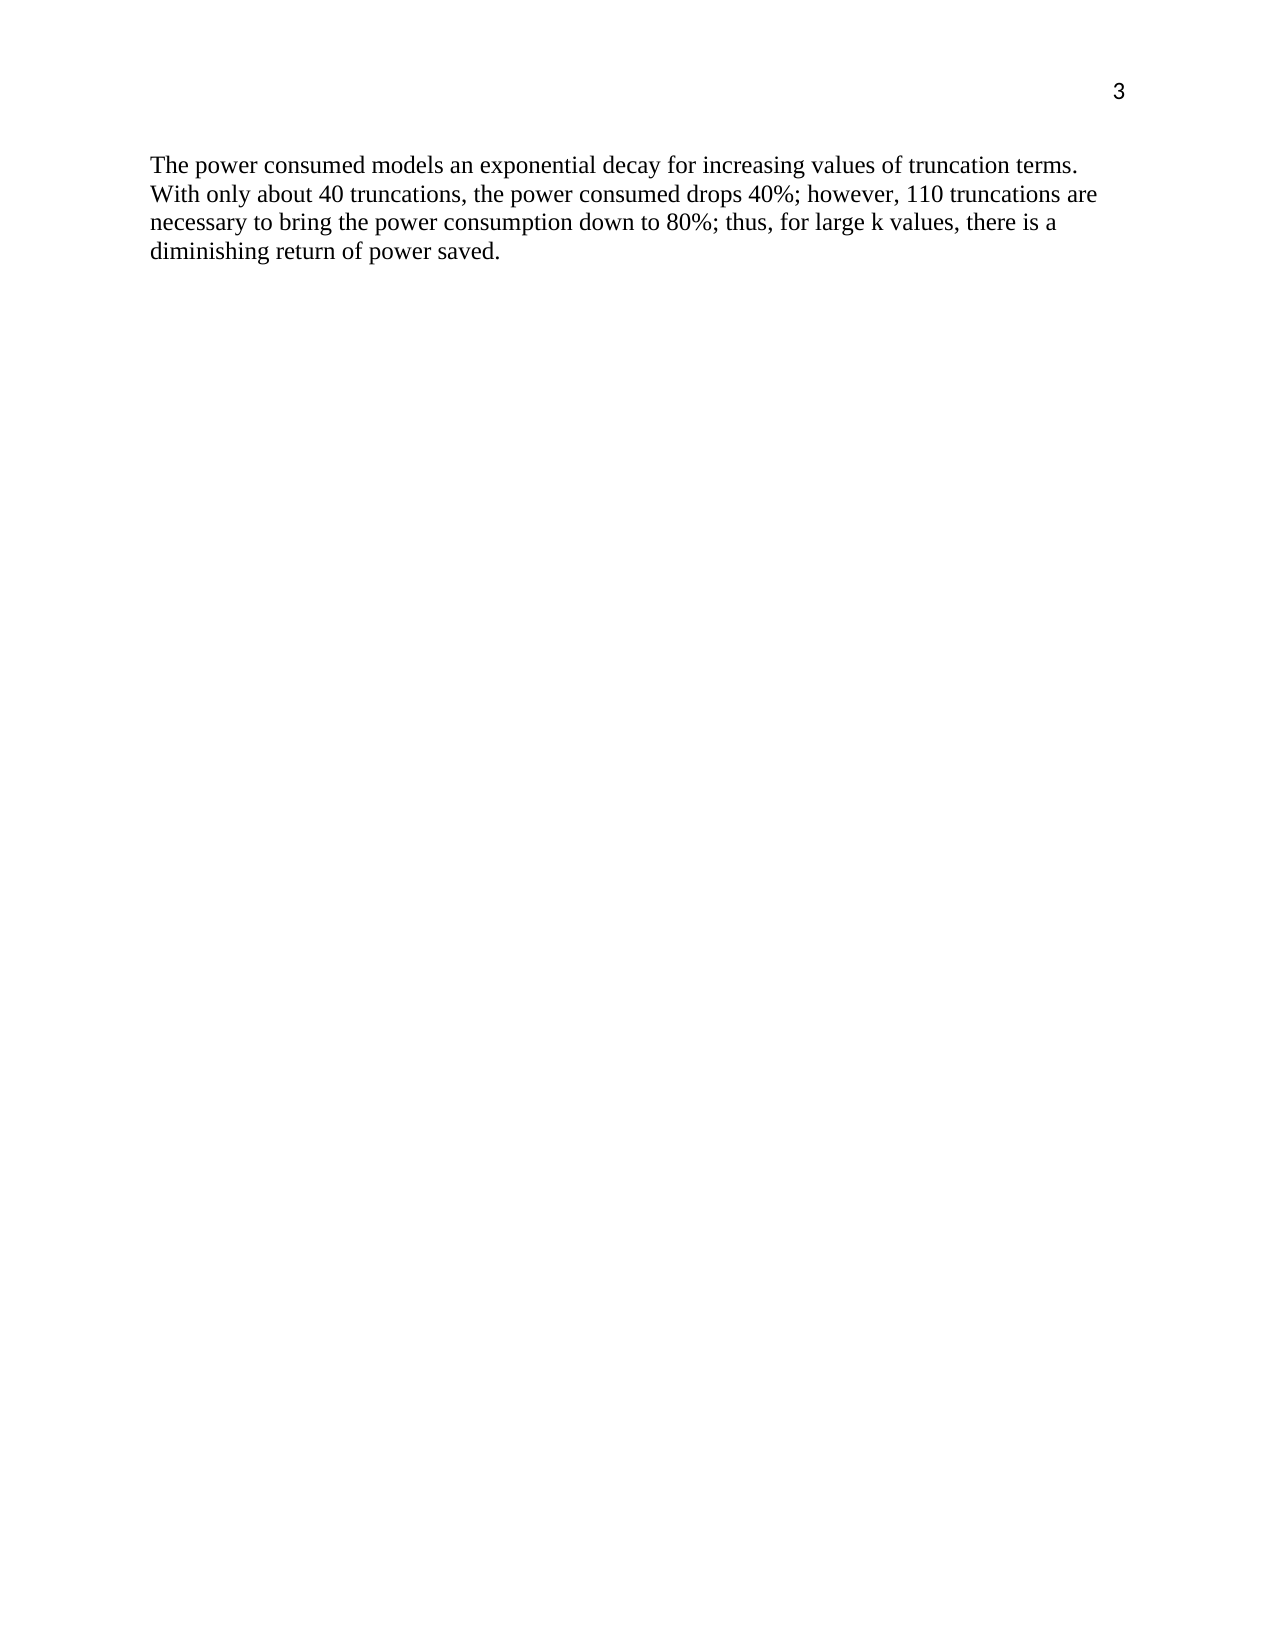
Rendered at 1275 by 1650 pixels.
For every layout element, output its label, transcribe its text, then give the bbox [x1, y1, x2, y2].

text The power consumed models an exponential decay for increasing values of truncation terms. With only about 40 truncations, the power consumed drops 40%; however, 110 truncations are necessary to bring the power consumption down to 80%; thus, for large k values, there is a diminishing return of power saved. [150, 150, 1125, 265]
